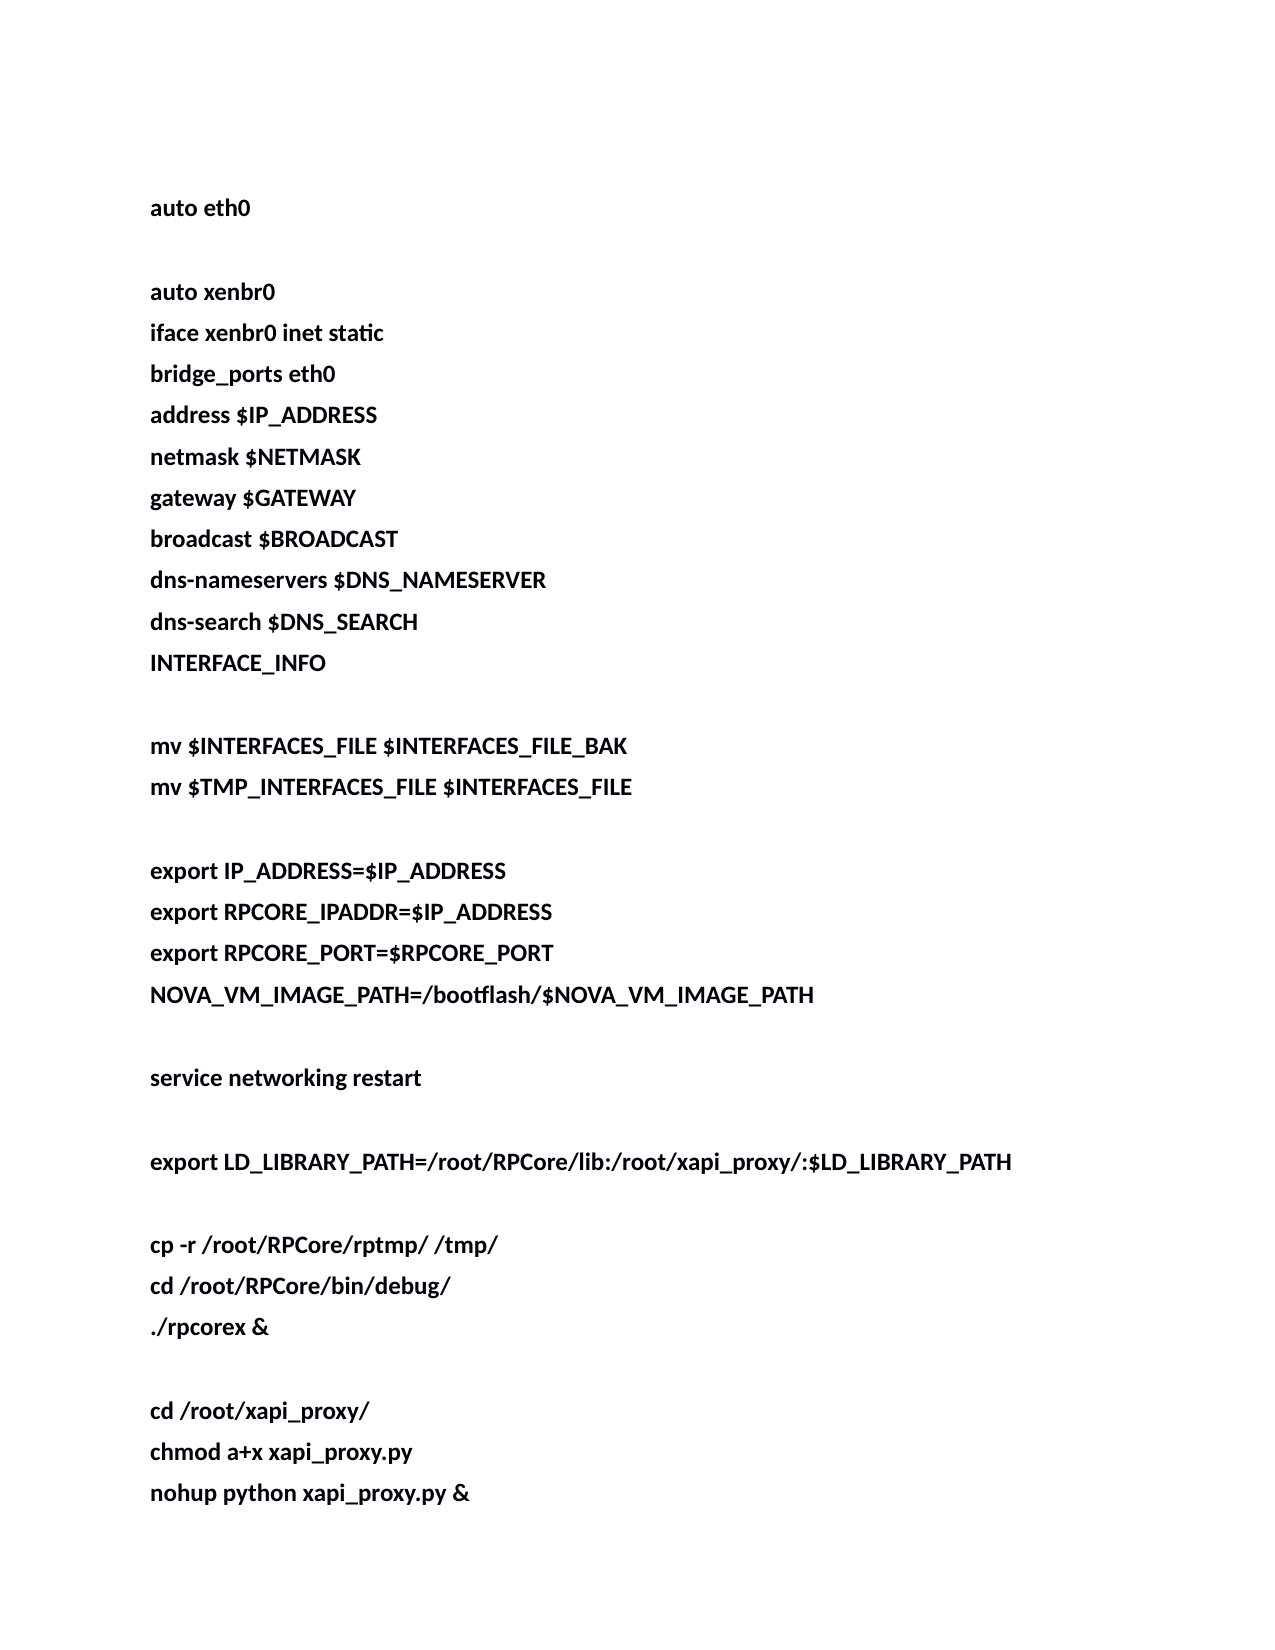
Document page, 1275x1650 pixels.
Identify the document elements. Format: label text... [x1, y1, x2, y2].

text export RPCORE_IPADDR=$IP_ADDRESS [150, 896, 1110, 927]
text service networking restart [150, 1062, 1110, 1093]
text dns-search $DNS_SEARCH [150, 606, 1110, 636]
text address $IP_ADDRESS [150, 399, 1110, 430]
text export IP_ADDRESS=$IP_ADDRESS [150, 855, 1110, 886]
text auto eth0 [150, 192, 1110, 223]
text cp -r /root/RPCore/rptmp/ /tmp/ [150, 1229, 1110, 1259]
text auto xenbr0 [150, 276, 1110, 306]
text netmask $NETMASK [150, 441, 1110, 471]
text broadcast $BROADCAST [150, 523, 1110, 554]
text bridge_ports eth0 [150, 358, 1110, 389]
text export RPCORE_PORT=$RPCORE_PORT [150, 937, 1110, 968]
text nohup python xapi_proxy.py & [150, 1477, 1110, 1508]
text mv $INTERFACES_FILE $INTERFACES_FILE_BAK [150, 730, 1110, 761]
text gateway $GATEWAY [150, 482, 1110, 512]
text iface xenbr0 inet static [150, 317, 1110, 347]
text chmod a+x xapi_proxy.py [150, 1436, 1110, 1467]
text mv $TMP_INTERFACES_FILE $INTERFACES_FILE [150, 772, 1110, 802]
text cd /root/xapi_proxy/ [150, 1395, 1110, 1426]
text export LD_LIBRARY_PATH=/root/RPCore/lib:/root/xapi_proxy/:$LD_LIBRARY_PATH [150, 1146, 1110, 1176]
text dns-nameservers $DNS_NAMESERVER [150, 564, 1110, 595]
text NOVA_VM_IMAGE_PATH=/bootflash/$NOVA_VM_IMAGE_PATH [150, 979, 1110, 1009]
text INTERFACE_INFO [150, 647, 1110, 677]
text cd /root/RPCore/bin/debug/ [150, 1270, 1110, 1301]
text ./rpcorex & [150, 1312, 1110, 1342]
